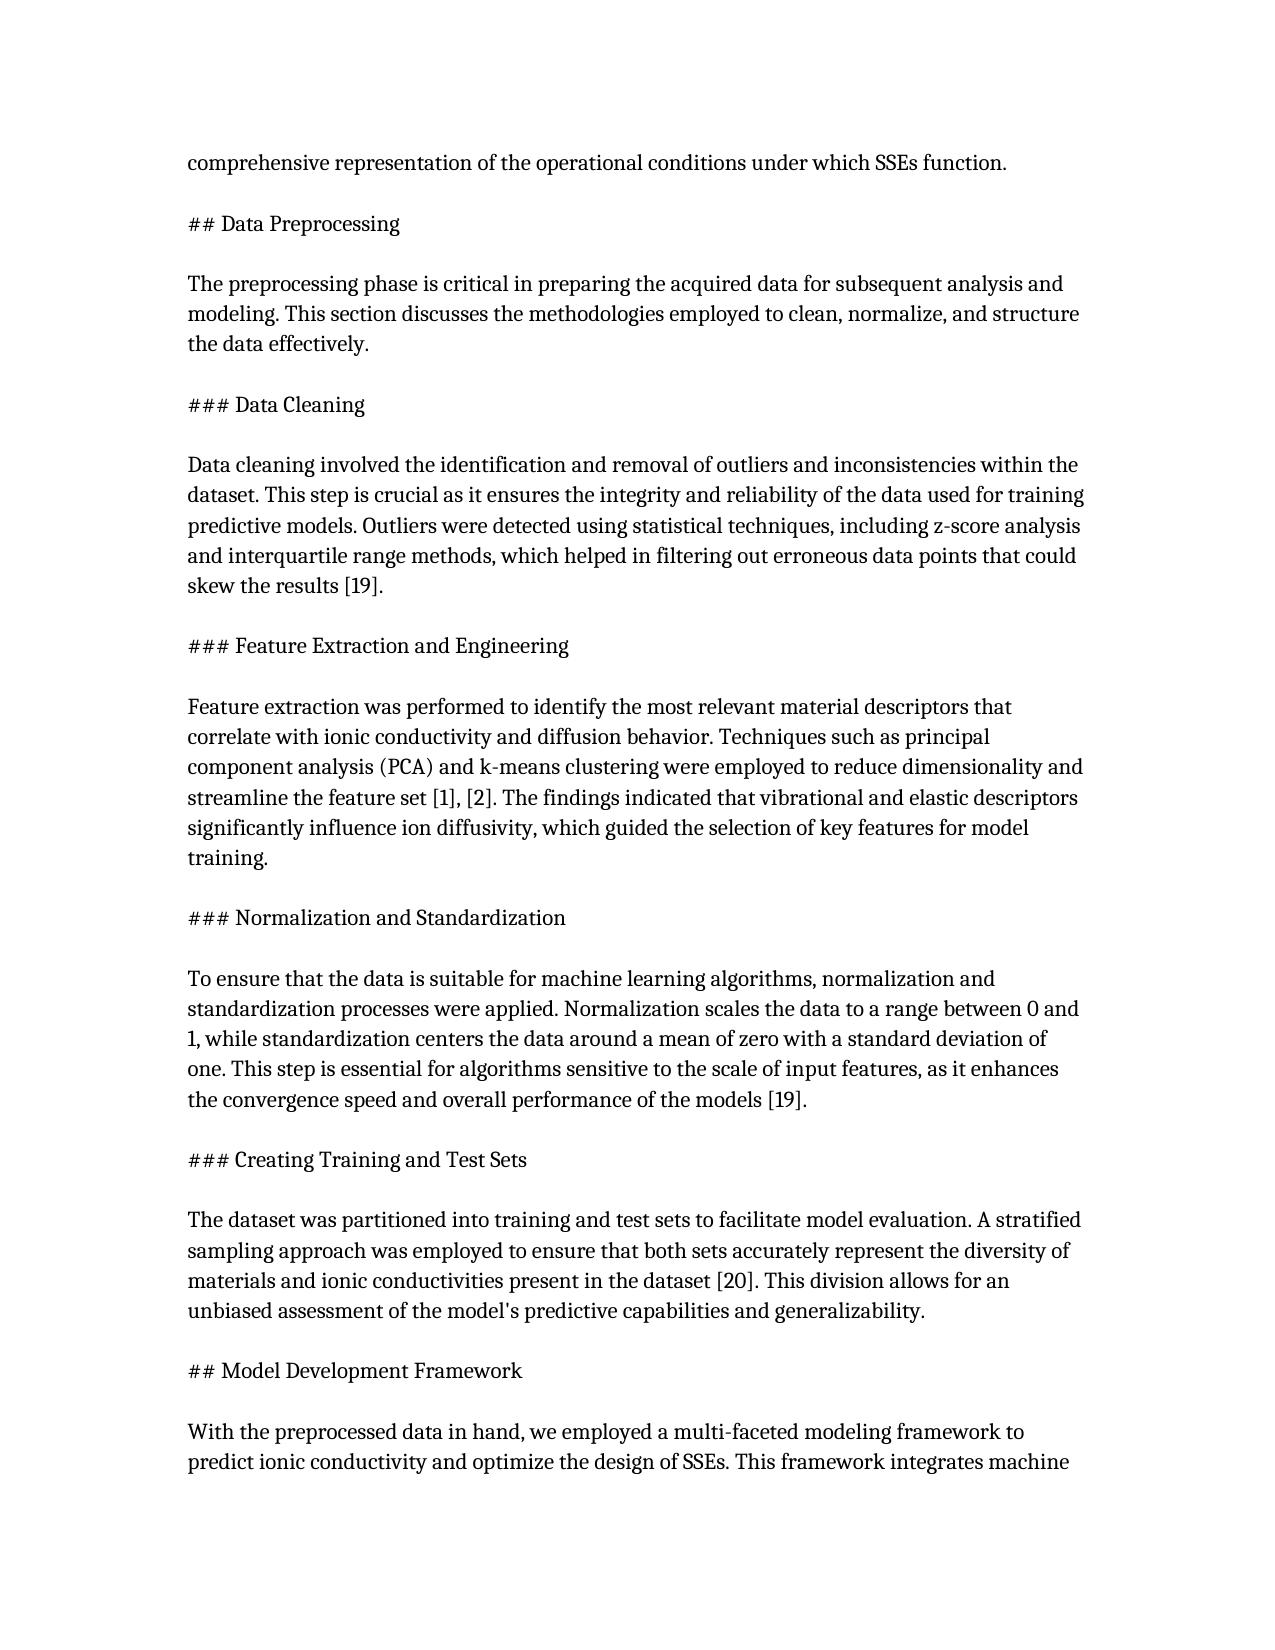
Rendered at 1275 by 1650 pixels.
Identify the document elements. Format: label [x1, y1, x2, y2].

text [187, 150, 1087, 1475]
